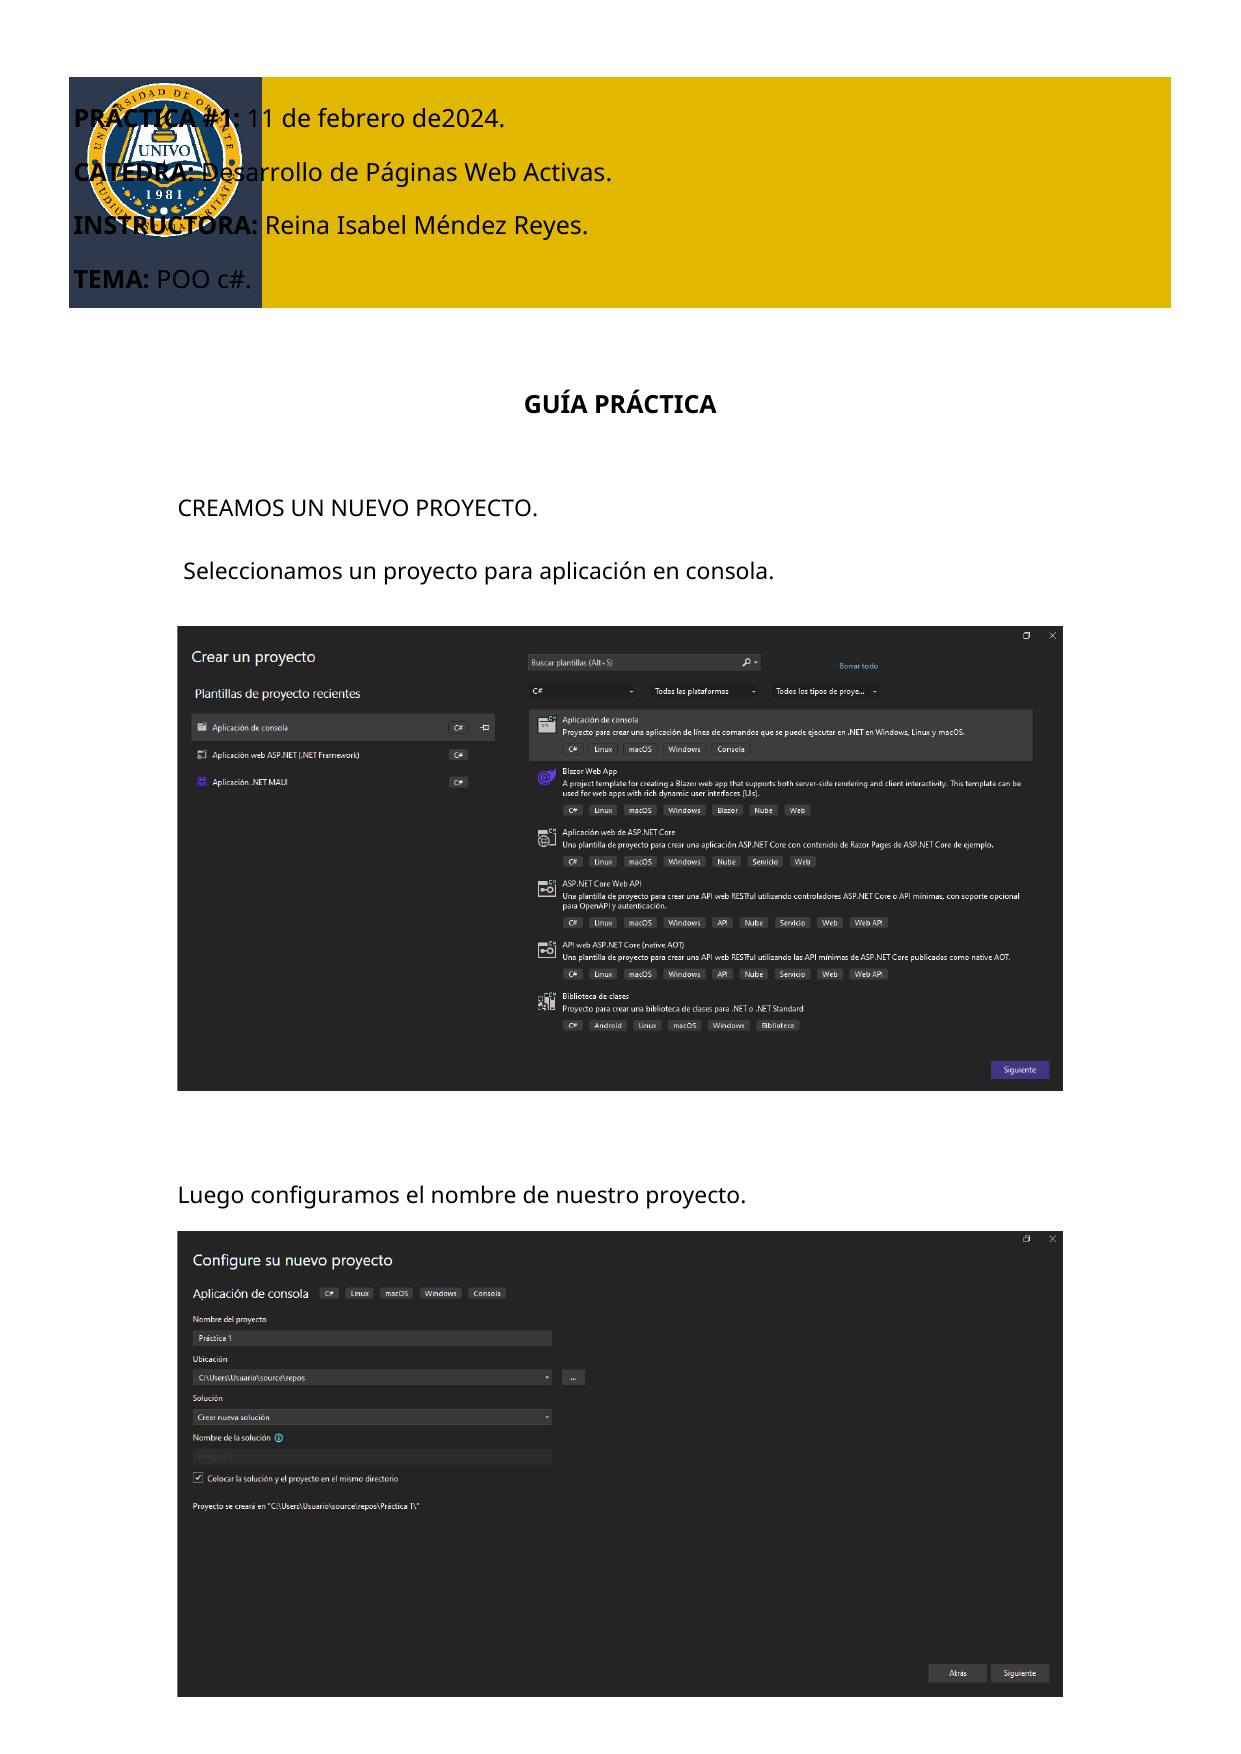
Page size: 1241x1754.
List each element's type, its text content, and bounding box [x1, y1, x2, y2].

text GUÍA PRÁCTICA [177, 387, 1063, 421]
picture [236, 169, 243, 175]
table_header [69, 77, 262, 308]
picture [177, 626, 1063, 1091]
text Luego configuramos el nombre de nuestro proyecto. [177, 1179, 1063, 1210]
text CREAMOS UN NUEVO PROYECTO. [177, 492, 1063, 523]
table_header [262, 77, 1171, 308]
picture [86, 81, 243, 238]
picture [177, 1231, 1063, 1697]
text Seleccionamos un proyecto para aplicación en consola. [177, 555, 1063, 586]
